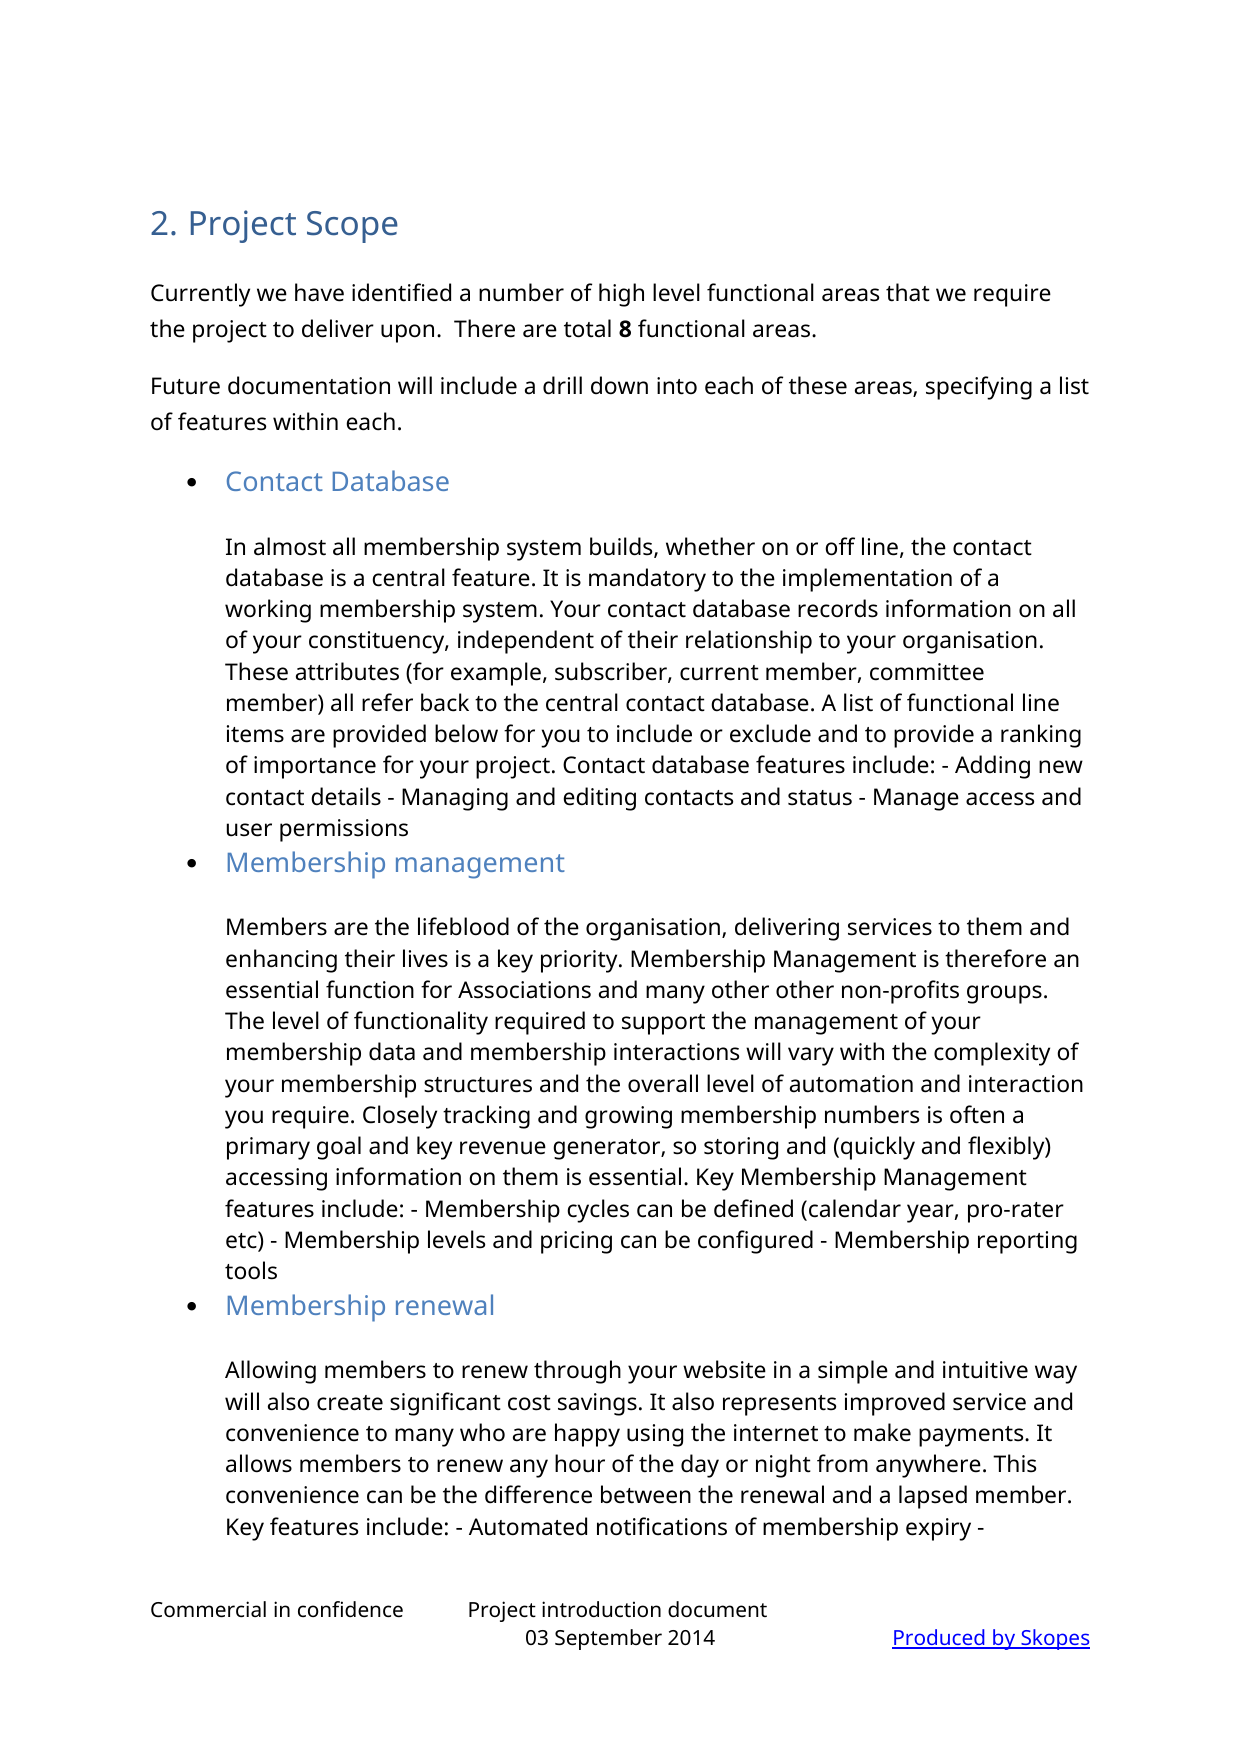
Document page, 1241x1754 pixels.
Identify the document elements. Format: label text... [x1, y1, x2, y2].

text Future documentation will include a drill down into each of these areas, specifying a list of features within each. [150, 370, 1090, 437]
subtitle Project Scope [150, 200, 1090, 245]
list Contact Database In almost all membership system builds, whether on or off line, the contact database is a central feature. It is mandatory to the implementation of a working membership system. Your contact database records information on all of your constituency, independent of their relationship to your organisation. These attributes (for example, subscriber, current member, committee member) all refer back to the central contact database. A list of functional line items are provided below for you to include or exclude and to provide a ranking of importance for your project. Contact database features include: - Adding new contact details - Managing and editing contacts and status - Manage access and user permissions [187, 463, 1090, 843]
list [187, 1286, 1090, 1542]
list Membership management Members are the lifeblood of the organisation, delivering services to them and enhancing their lives is a key priority. Membership Management is therefore an essential function for Associations and many other other non-profits groups. The level of functionality required to support the management of your membership data and membership interactions will vary with the complexity of your membership structures and the overall level of automation and interaction you require. Closely tracking and growing membership numbers is often a primary goal and key revenue generator, so storing and (quickly and flexibly) accessing information on them is essential. Key Membership Management features include: - Membership cycles can be defined (calendar year, pro-rater etc) - Membership levels and pricing can be configured - Membership reporting tools [187, 843, 1090, 1286]
text Currently we have identified a number of high level functional areas that we require the project to deliver upon. There are total 8 functional areas. [150, 277, 1090, 344]
